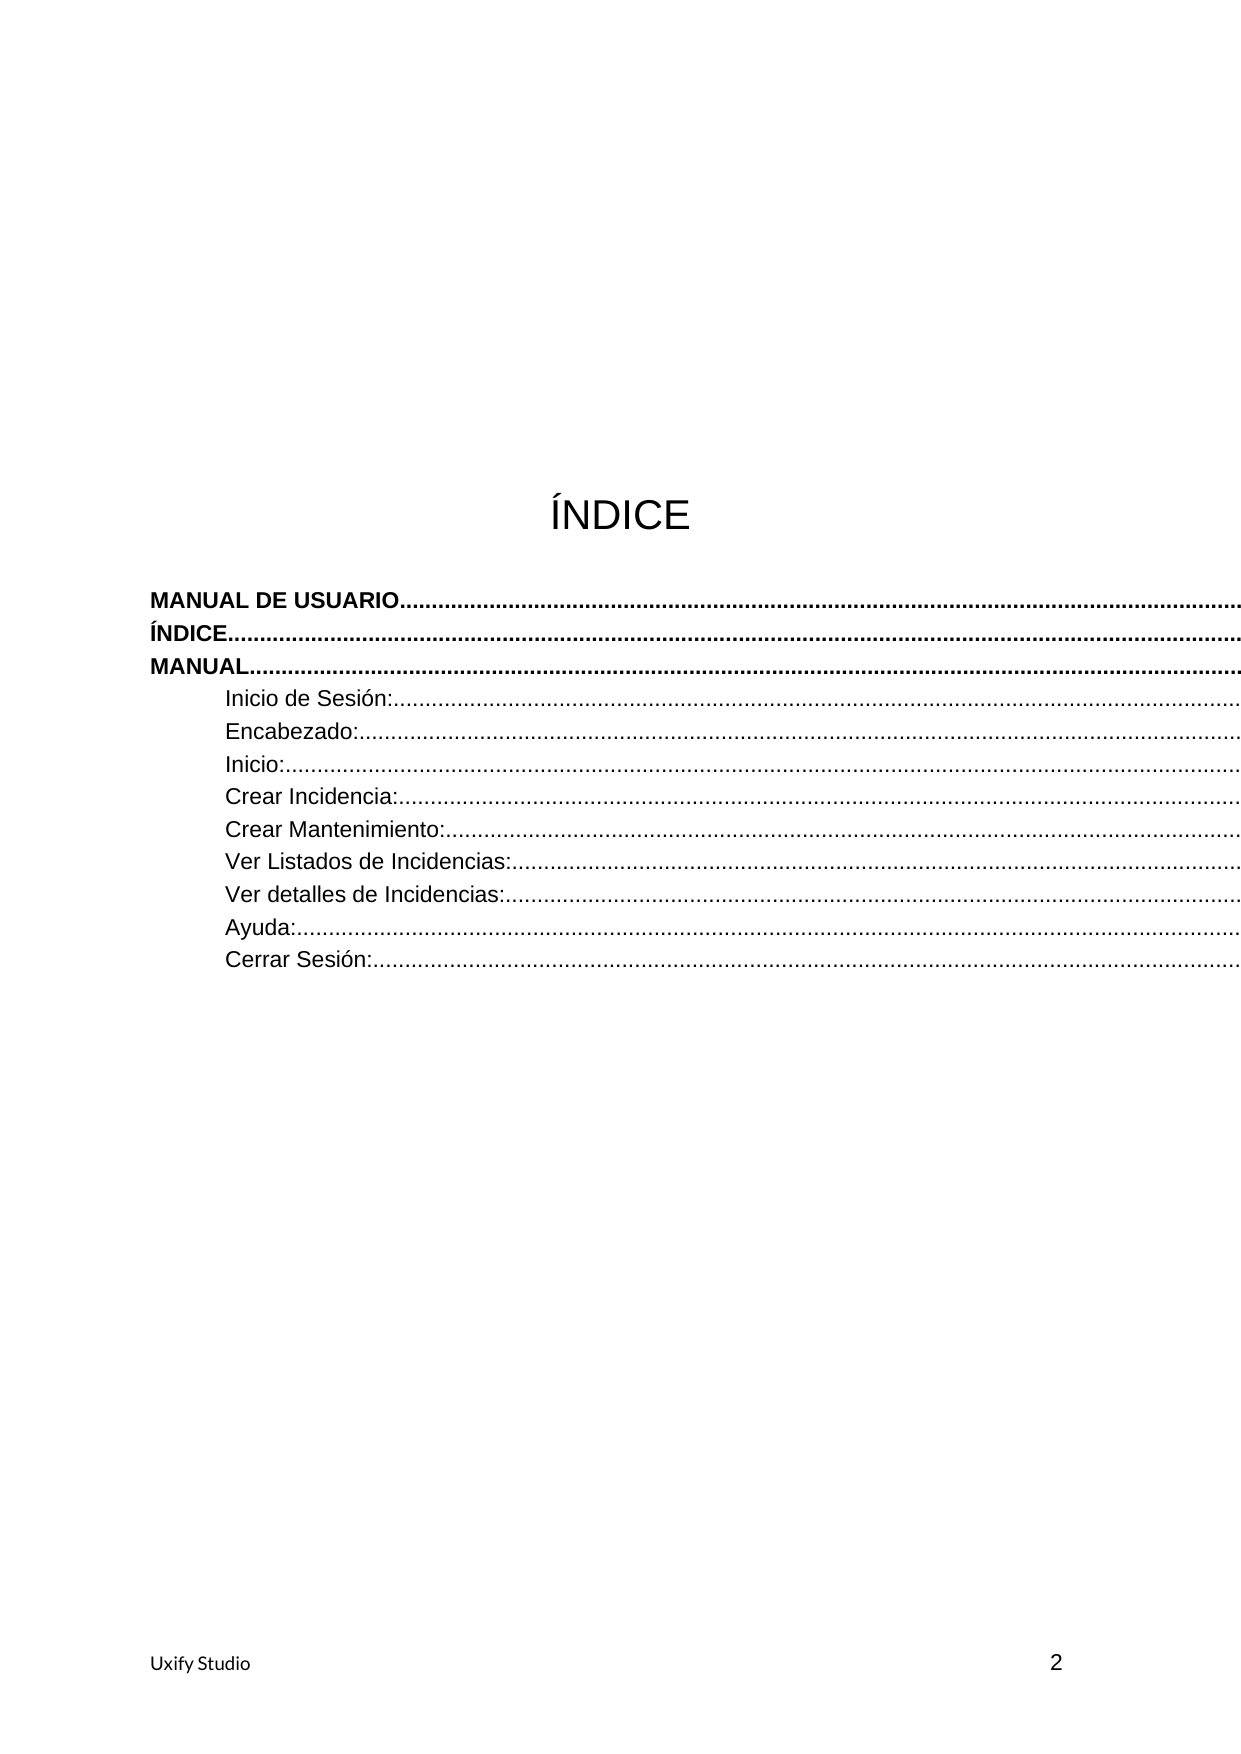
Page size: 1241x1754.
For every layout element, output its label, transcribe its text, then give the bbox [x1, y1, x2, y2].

subtitle ÍNDICE [150, 491, 1090, 538]
